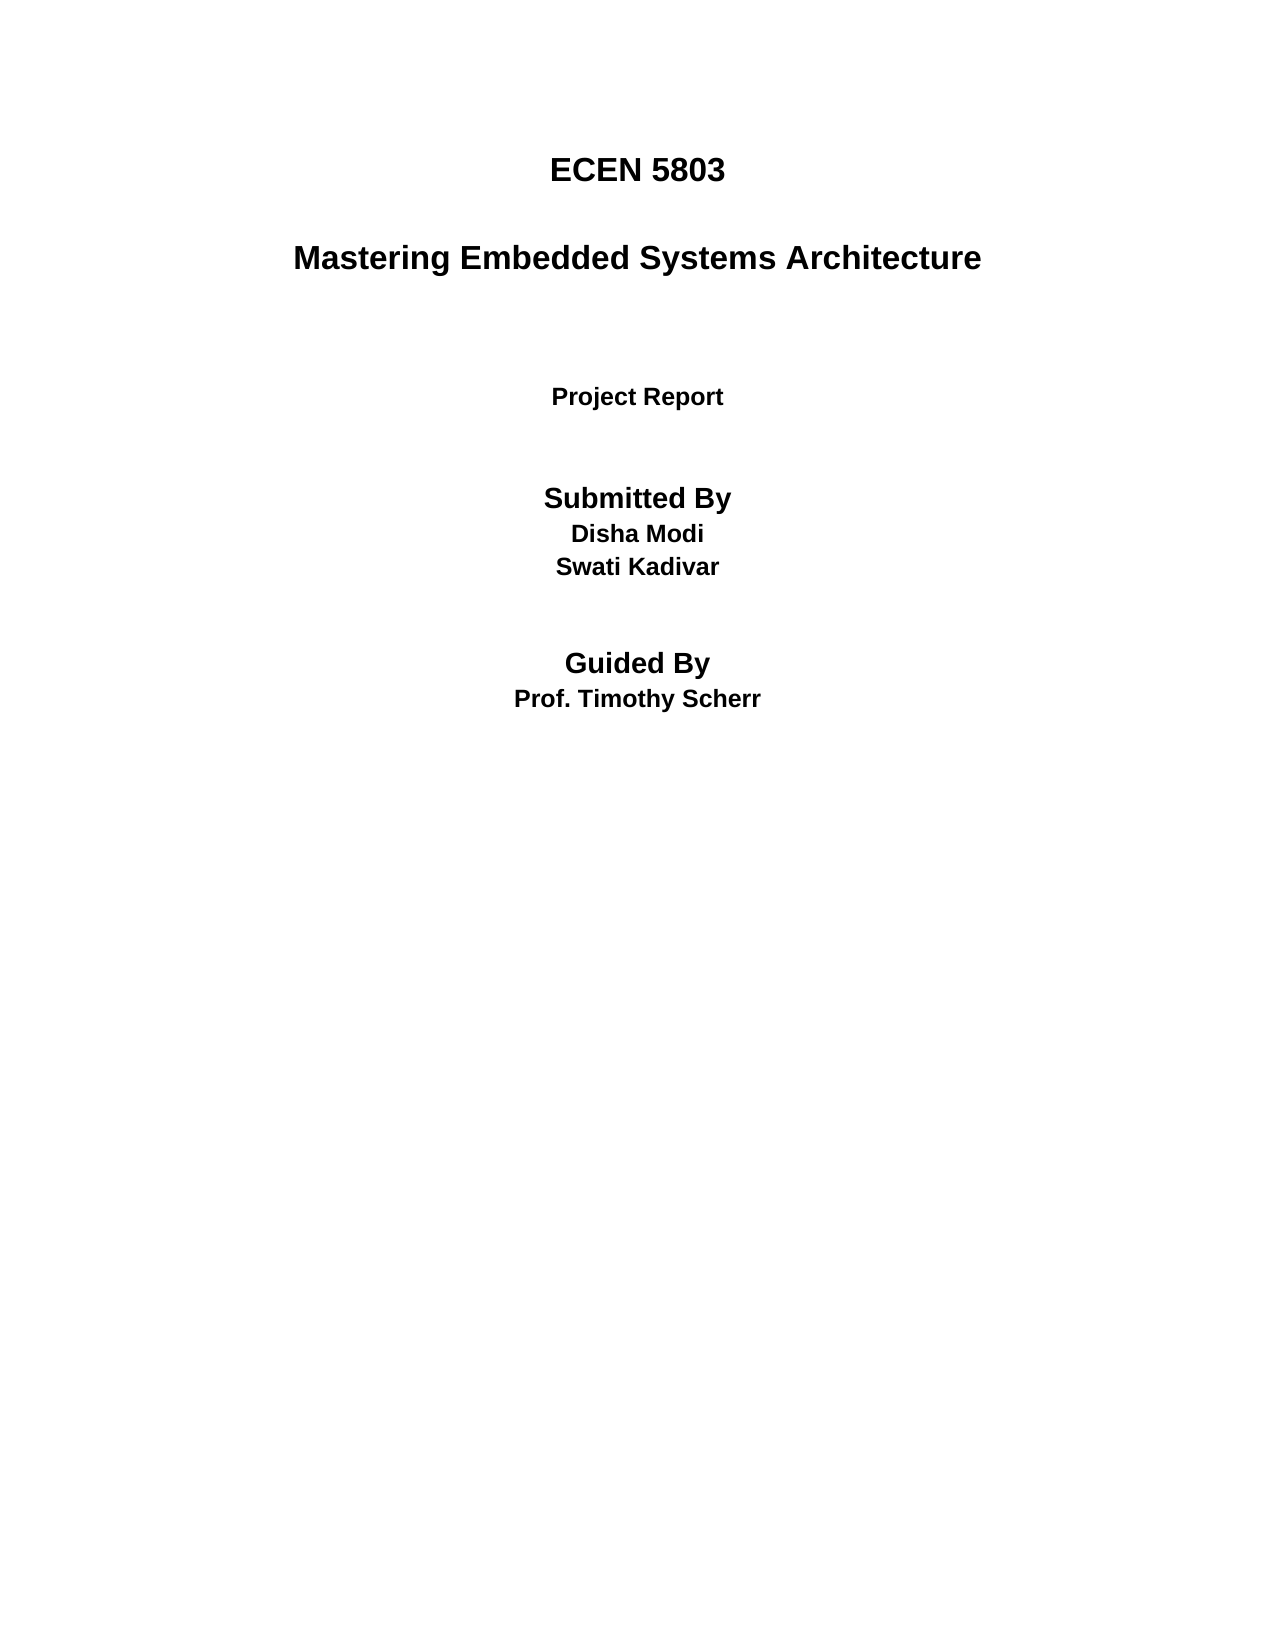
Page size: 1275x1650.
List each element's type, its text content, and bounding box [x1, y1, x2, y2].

text Submitted By [150, 481, 1125, 514]
text ECEN 5803 [150, 150, 1125, 188]
text Swati Kadivar [150, 552, 1125, 581]
text Guided By [150, 646, 1125, 679]
text Disha Modi [150, 519, 1125, 548]
text Project Report [150, 382, 1125, 410]
text Mastering Embedded Systems Architecture [150, 238, 1125, 277]
text Prof. Timothy Scherr [150, 684, 1125, 713]
